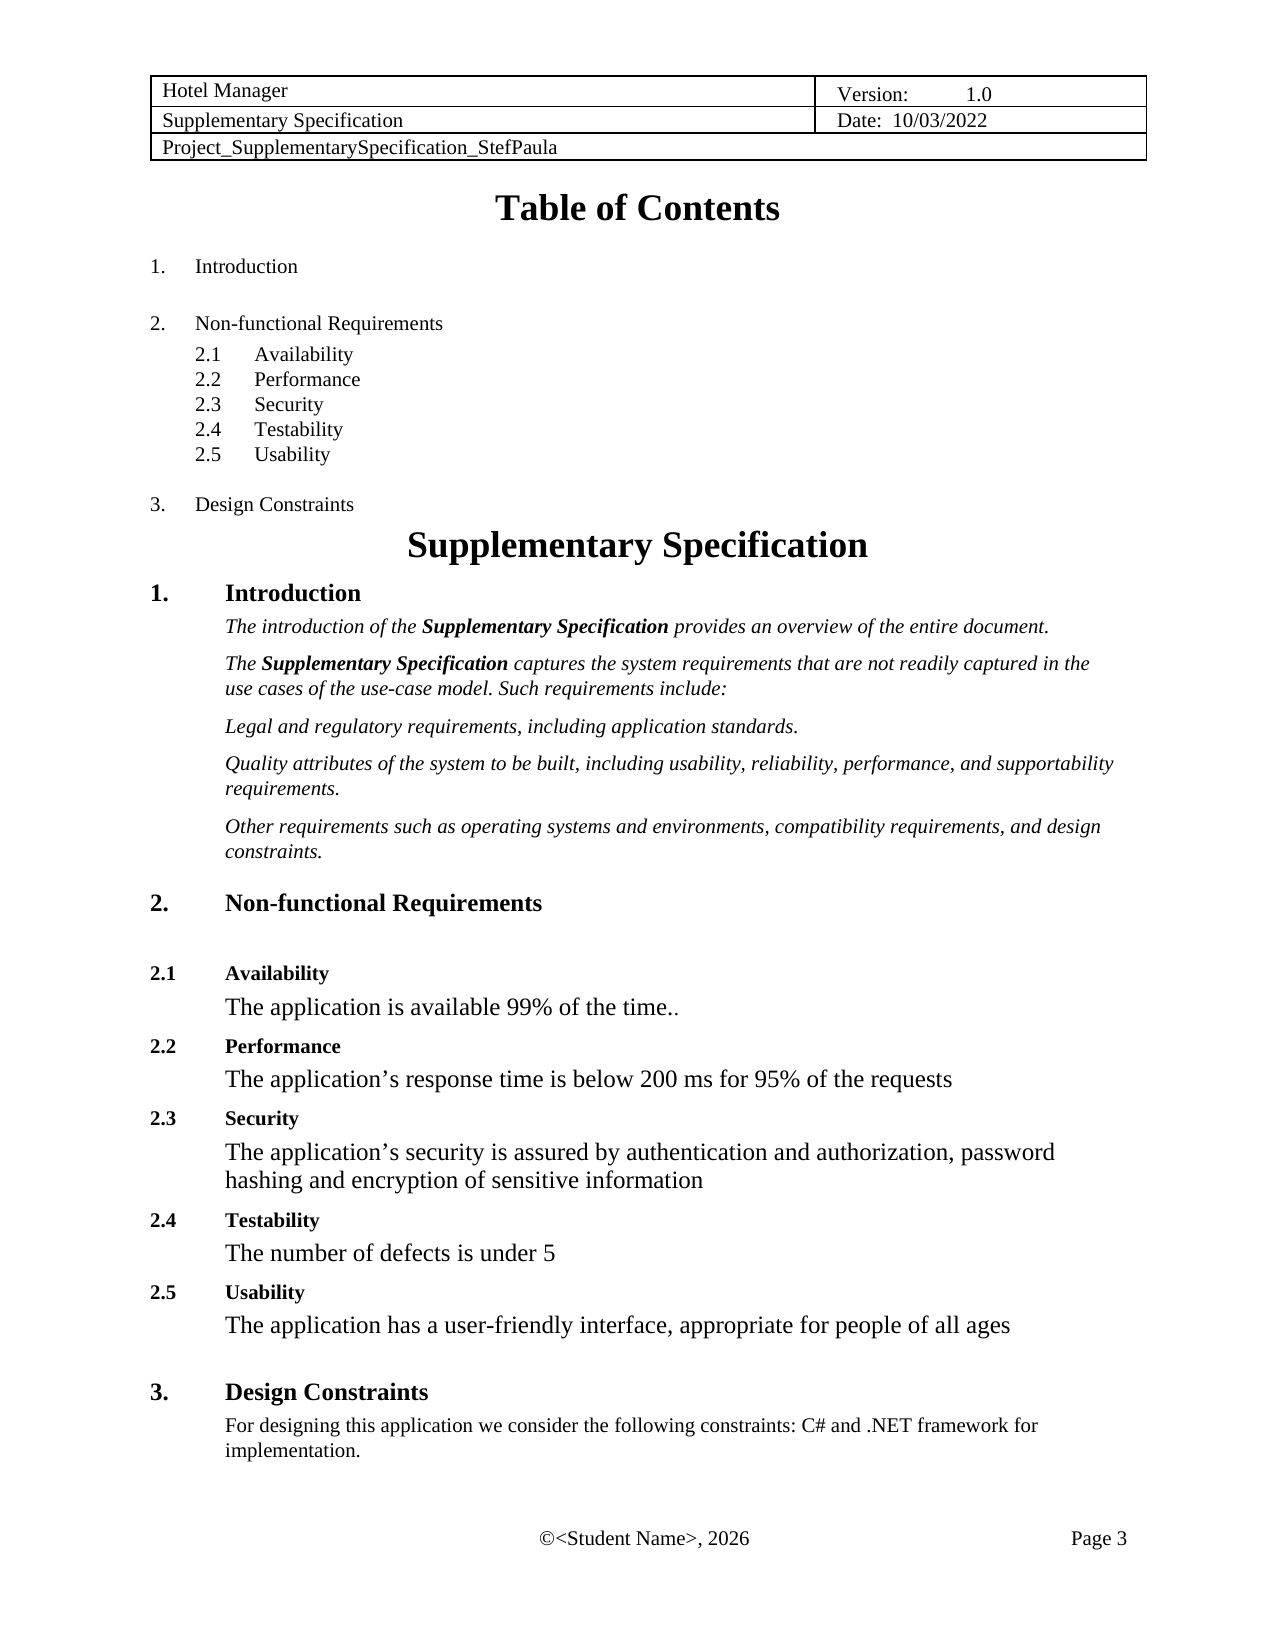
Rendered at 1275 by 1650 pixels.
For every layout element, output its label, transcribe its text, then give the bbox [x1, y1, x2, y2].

text The application is available 99% of the time.. [225, 992, 1125, 1020]
text The application’s response time is below 200 ms for 95% of the requests [150, 1064, 1125, 1093]
subtitle Non-functional Requirements [150, 888, 1125, 917]
subtitle Design Constraints [150, 1377, 1125, 1405]
subtitle Usability [150, 1279, 1125, 1304]
text The application’s security is assured by authentication and authorization, password hashing and encryption of sensitive information [225, 1137, 1125, 1194]
text Legal and regulatory requirements, including application standards. [225, 713, 1125, 738]
text 2.1 Availability 4 [195, 341, 1050, 366]
subtitle Security [150, 1105, 1125, 1130]
text The Supplementary Specification captures the system requirements that are not readily captured in the use cases of the use-case model. Such requirements include: [225, 650, 1125, 700]
subtitle Performance [150, 1033, 1125, 1058]
text Other requirements such as operating systems and environments, compatibility requirements, and design constraints. [225, 813, 1125, 863]
title Supplementary Specification [150, 522, 1125, 565]
text 2.4 Testability 4 [195, 416, 1050, 441]
text 3. Design Constraints 4 [150, 491, 1050, 516]
text 2.5 Usability 4 [195, 441, 1050, 466]
subtitle Availability [150, 960, 1125, 985]
subtitle Introduction [150, 578, 1125, 607]
text The application has a user-friendly interface, appropriate for people of all ages [150, 1310, 1125, 1339]
text 2.2 Performance 4 [195, 366, 1050, 391]
text The number of defects is under 5 [225, 1238, 1125, 1267]
text 2.3 Security 4 [195, 391, 1050, 416]
text For designing this application we consider the following constraints: C# and .NET framework for implementation. [225, 1412, 1125, 1462]
title Table of Contents [150, 185, 1125, 228]
subtitle Testability [150, 1207, 1125, 1232]
text The introduction of the Supplementary Specification provides an overview of the entire document. [225, 613, 1125, 638]
text 2. Non-functional Requirements 4 [150, 310, 1050, 335]
text Quality attributes of the system to be built, including usability, reliability, performance, and supportability requirements. [225, 750, 1125, 800]
text 1. Introduction 4 [150, 253, 1050, 278]
